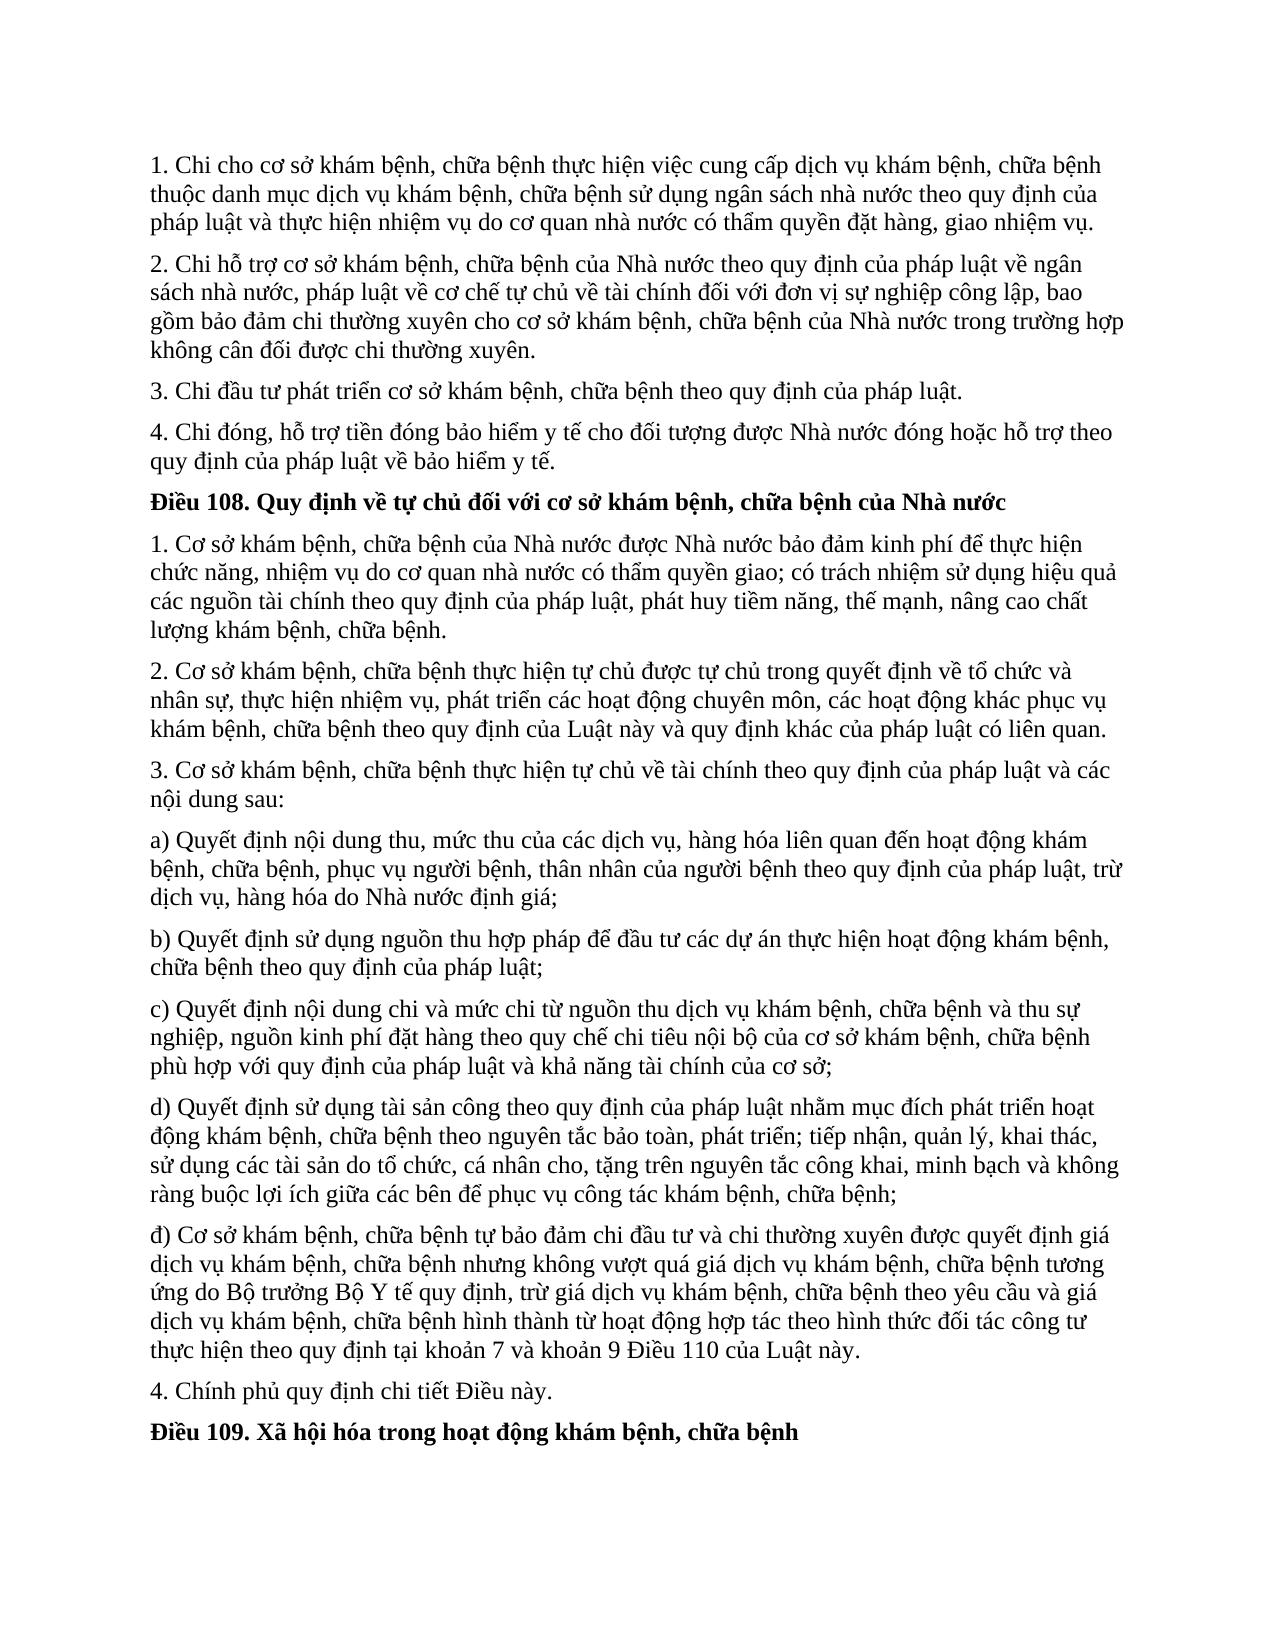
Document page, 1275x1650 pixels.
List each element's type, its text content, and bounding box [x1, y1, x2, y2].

text c) Quyết định nội dung chi và mức chi từ nguồn thu dịch vụ khám bệnh, chữa bệnh và thu sự nghiệp, nguồn kinh phí đặt hàng theo quy chế chi tiêu nội bộ của cơ sở khám bệnh, chữa bệnh phù hợp với quy định của pháp luật và khả năng tài chính của cơ sở; [150, 994, 1125, 1080]
text Điều 108. Quy định về tự chủ đối với cơ sở khám bệnh, chữa bệnh của Nhà nước [150, 487, 1125, 516]
text 3. Chi đầu tư phát triển cơ sở khám bệnh, chữa bệnh theo quy định của pháp luật. [150, 376, 1125, 405]
text a) Quyết định nội dung thu, mức thu của các dịch vụ, hàng hóa liên quan đến hoạt động khám bệnh, chữa bệnh, phục vụ người bệnh, thân nhân của người bệnh theo quy định của pháp luật, trừ dịch vụ, hàng hóa do Nhà nước định giá; [150, 825, 1125, 911]
text 4. Chính phủ quy định chi tiết Điều này. [150, 1376, 1125, 1405]
text 4. Chi đóng, hỗ trợ tiền đóng bảo hiểm y tế cho đối tượng được Nhà nước đóng hoặc hỗ trợ theo quy định của pháp luật về bảo hiểm y tế. [150, 417, 1125, 475]
text d) Quyết định sử dụng tài sản công theo quy định của pháp luật nhằm mục đích phát triển hoạt động khám bệnh, chữa bệnh theo nguyên tắc bảo toàn, phát triển; tiếp nhận, quản lý, khai thác, sử dụng các tài sản do tổ chức, cá nhân cho, tặng trên nguyên tắc công khai, minh bạch và không ràng buộc lợi ích giữa các bên để phục vụ công tác khám bệnh, chữa bệnh; [150, 1092, 1125, 1207]
text 1. Cơ sở khám bệnh, chữa bệnh của Nhà nước được Nhà nước bảo đảm kinh phí để thực hiện chức năng, nhiệm vụ do cơ quan nhà nước có thẩm quyền giao; có trách nhiệm sử dụng hiệu quả các nguồn tài chính theo quy định của pháp luật, phát huy tiềm năng, thế mạnh, nâng cao chất lượng khám bệnh, chữa bệnh. [150, 529, 1125, 644]
text đ) Cơ sở khám bệnh, chữa bệnh tự bảo đảm chi đầu tư và chi thường xuyên được quyết định giá dịch vụ khám bệnh, chữa bệnh nhưng không vượt quá giá dịch vụ khám bệnh, chữa bệnh tương ứng do Bộ trưởng Bộ Y tế quy định, trừ giá dịch vụ khám bệnh, chữa bệnh theo yêu cầu và giá dịch vụ khám bệnh, chữa bệnh hình thành từ hoạt động hợp tác theo hình thức đối tác công tư thực hiện theo quy định tại khoản 7 và khoản 9 Điều 110 của Luật này. [150, 1220, 1125, 1364]
text 2. Cơ sở khám bệnh, chữa bệnh thực hiện tự chủ được tự chủ trong quyết định về tổ chức và nhân sự, thực hiện nhiệm vụ, phát triển các hoạt động chuyên môn, các hoạt động khác phục vụ khám bệnh, chữa bệnh theo quy định của Luật này và quy định khác của pháp luật có liên quan. [150, 656, 1125, 742]
text 1. Chi cho cơ sở khám bệnh, chữa bệnh thực hiện việc cung cấp dịch vụ khám bệnh, chữa bệnh thuộc danh mục dịch vụ khám bệnh, chữa bệnh sử dụng ngân sách nhà nước theo quy định của pháp luật và thực hiện nhiệm vụ do cơ quan nhà nước có thẩm quyền đặt hàng, giao nhiệm vụ. [150, 150, 1125, 236]
text b) Quyết định sử dụng nguồn thu hợp pháp để đầu tư các dự án thực hiện hoạt động khám bệnh, chữa bệnh theo quy định của pháp luật; [150, 924, 1125, 981]
text 3. Cơ sở khám bệnh, chữa bệnh thực hiện tự chủ về tài chính theo quy định của pháp luật và các nội dung sau: [150, 755, 1125, 812]
text 2. Chi hỗ trợ cơ sở khám bệnh, chữa bệnh của Nhà nước theo quy định của pháp luật về ngân sách nhà nước, pháp luật về cơ chế tự chủ về tài chính đối với đơn vị sự nghiệp công lập, bao gồm bảo đảm chi thường xuyên cho cơ sở khám bệnh, chữa bệnh của Nhà nước trong trường hợp không cân đối được chi thường xuyên. [150, 249, 1125, 364]
text Điều 109. Xã hội hóa trong hoạt động khám bệnh, chữa bệnh [150, 1417, 1125, 1446]
